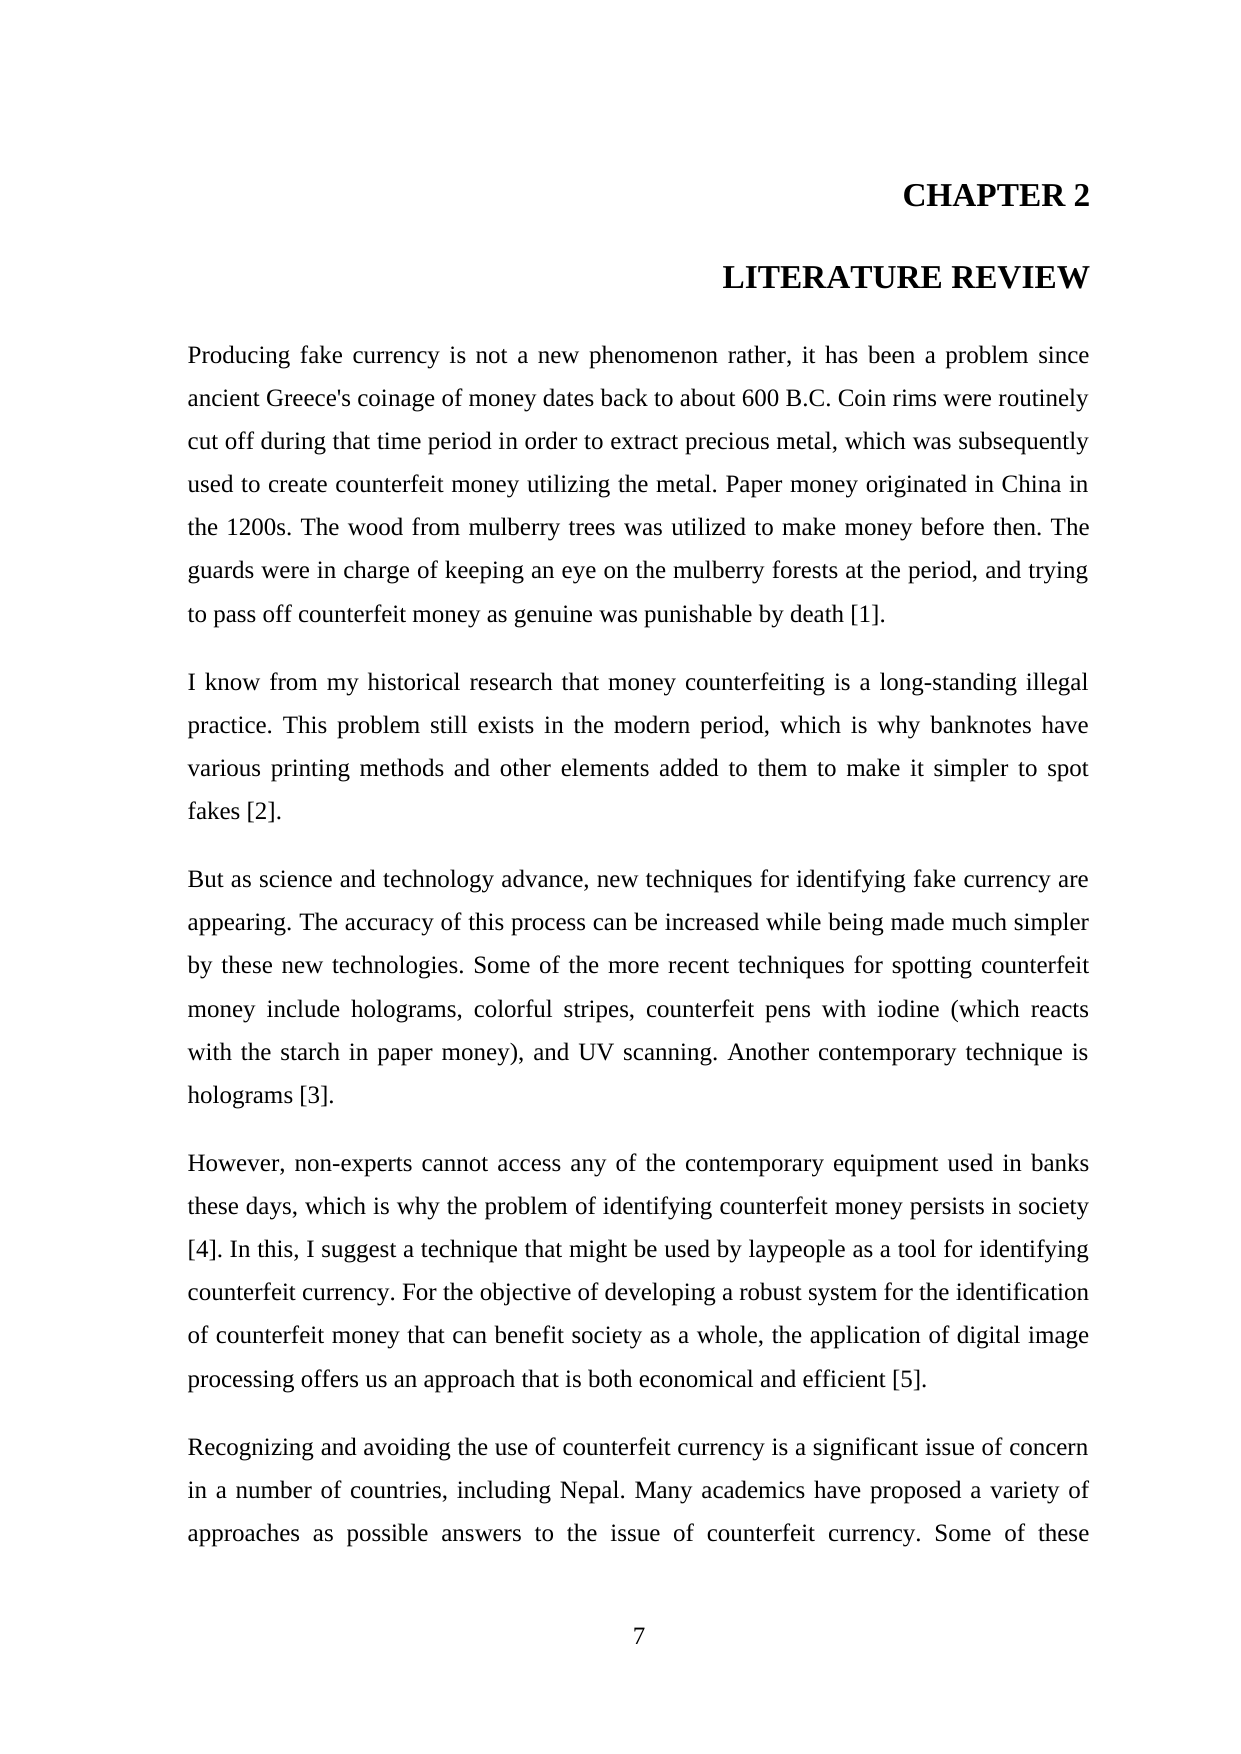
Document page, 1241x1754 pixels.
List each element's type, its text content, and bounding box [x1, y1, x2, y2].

text However, non-experts cannot access any of the contemporary equipment used in banks these days, which is why the problem of identifying counterfeit money persists in society [4]. In this, I suggest a technique that might be used by laypeople as a tool for identifying counterfeit currency. For the objective of developing a robust system for the identification of counterfeit money that can benefit society as a whole, the application of digital image processing offers us an approach that is both economical and efficient [5]. [187, 1148, 1090, 1392]
text I know from my historical research that money counterfeiting is a long-standing illegal practice. This problem still exists in the modern period, which is why banknotes have various printing methods and other elements added to them to make it simpler to spot fakes [2]. [187, 667, 1090, 825]
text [187, 1432, 1090, 1547]
subtitle LITERATURE REVIEW [187, 257, 1090, 296]
subtitle CHAPTER 2 [187, 175, 1090, 213]
text But as science and technology advance, new techniques for identifying fake currency are appearing. The accuracy of this process can be increased while being made much simpler by these new technologies. Some of the more recent techniques for spotting counterfeit money include holograms, colorful stripes, counterfeit pens with iodine (which reacts with the starch in paper money), and UV scanning. Another contemporary technique is holograms [3]. [187, 864, 1090, 1109]
text Producing fake currency is not a new phenomenon rather, it has been a problem since ancient Greece's coinage of money dates back to about 600 B.C. Coin rims were routinely cut off during that time period in order to extract precious metal, which was subsequently used to create counterfeit money utilizing the metal. Paper money originated in China in the 1200s. The wood from mulberry trees was utilized to make money before then. The guards were in charge of keeping an eye on the mulberry forests at the period, and trying to pass off counterfeit money as genuine was punishable by death [1]. [187, 340, 1090, 627]
